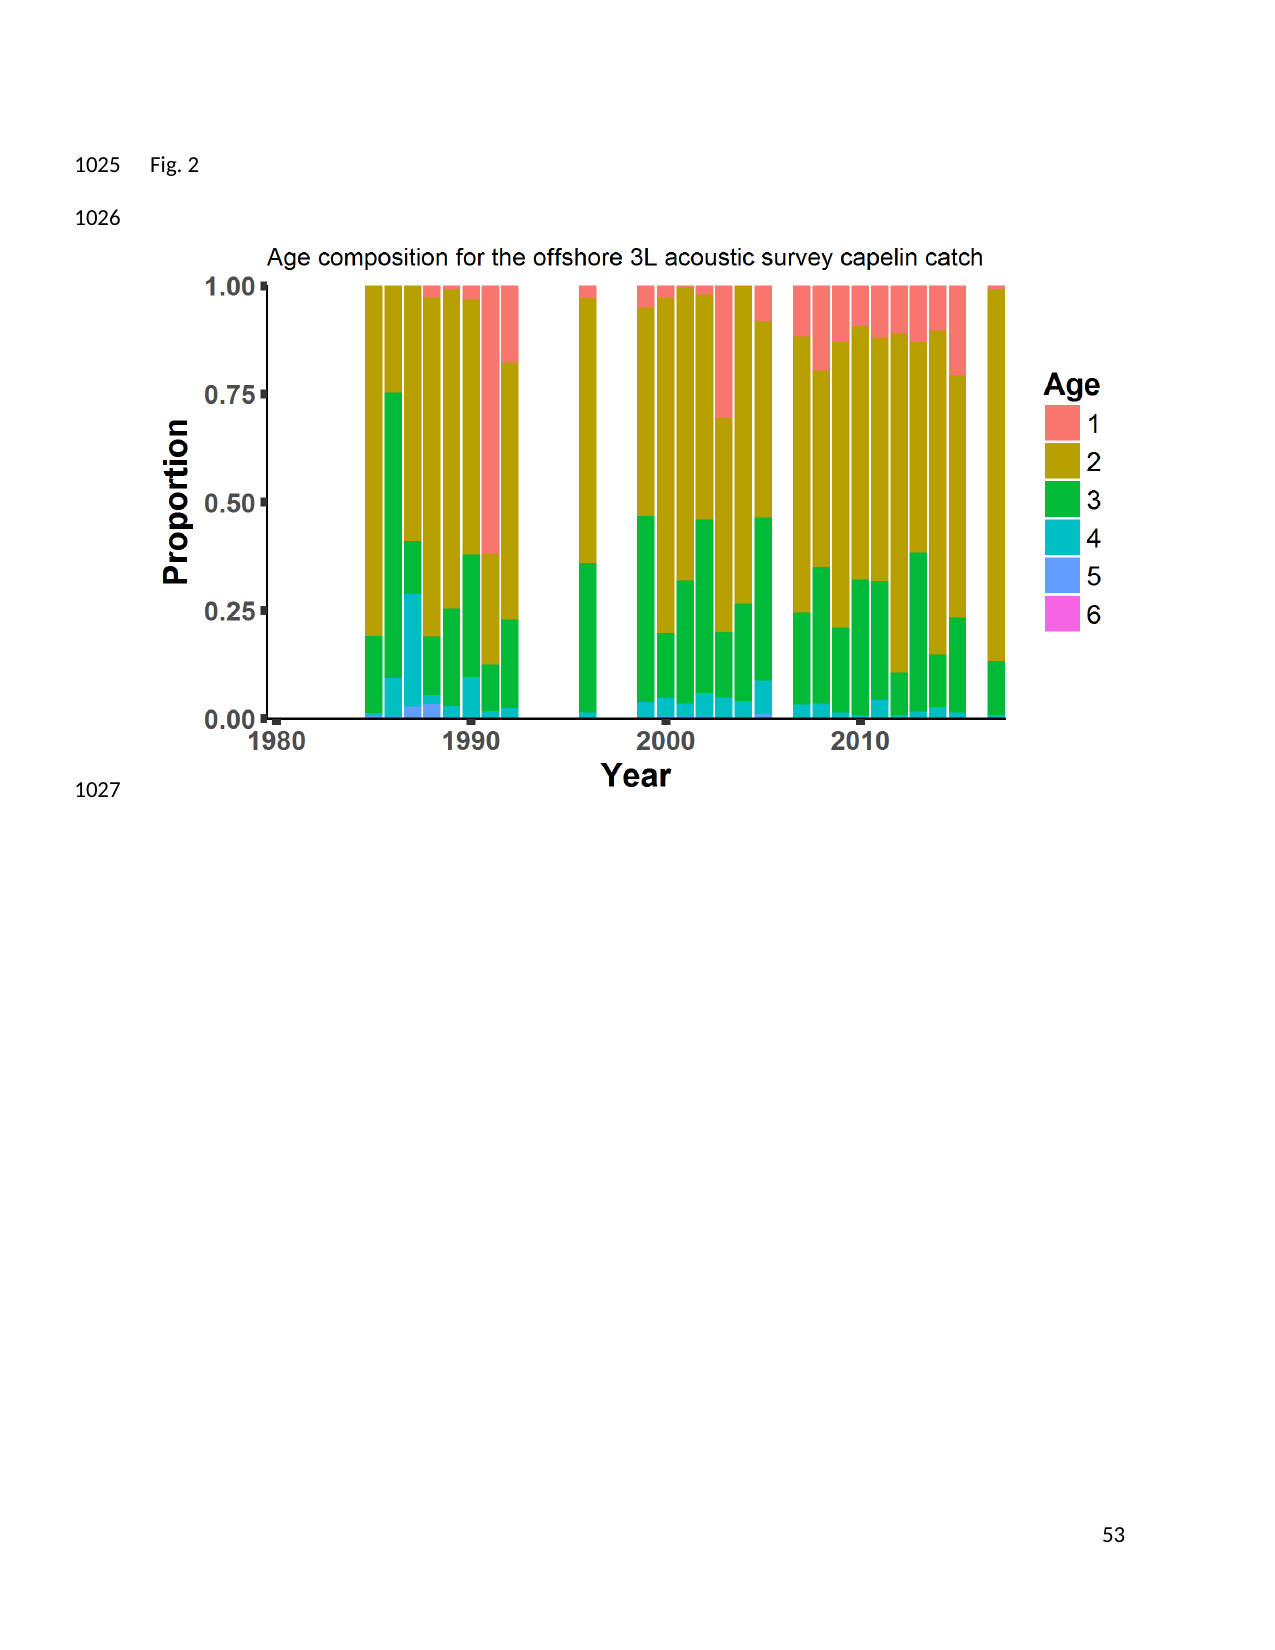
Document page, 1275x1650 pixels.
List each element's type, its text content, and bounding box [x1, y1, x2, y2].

picture [150, 235, 1125, 798]
text Fig. 2 [150, 150, 1125, 178]
